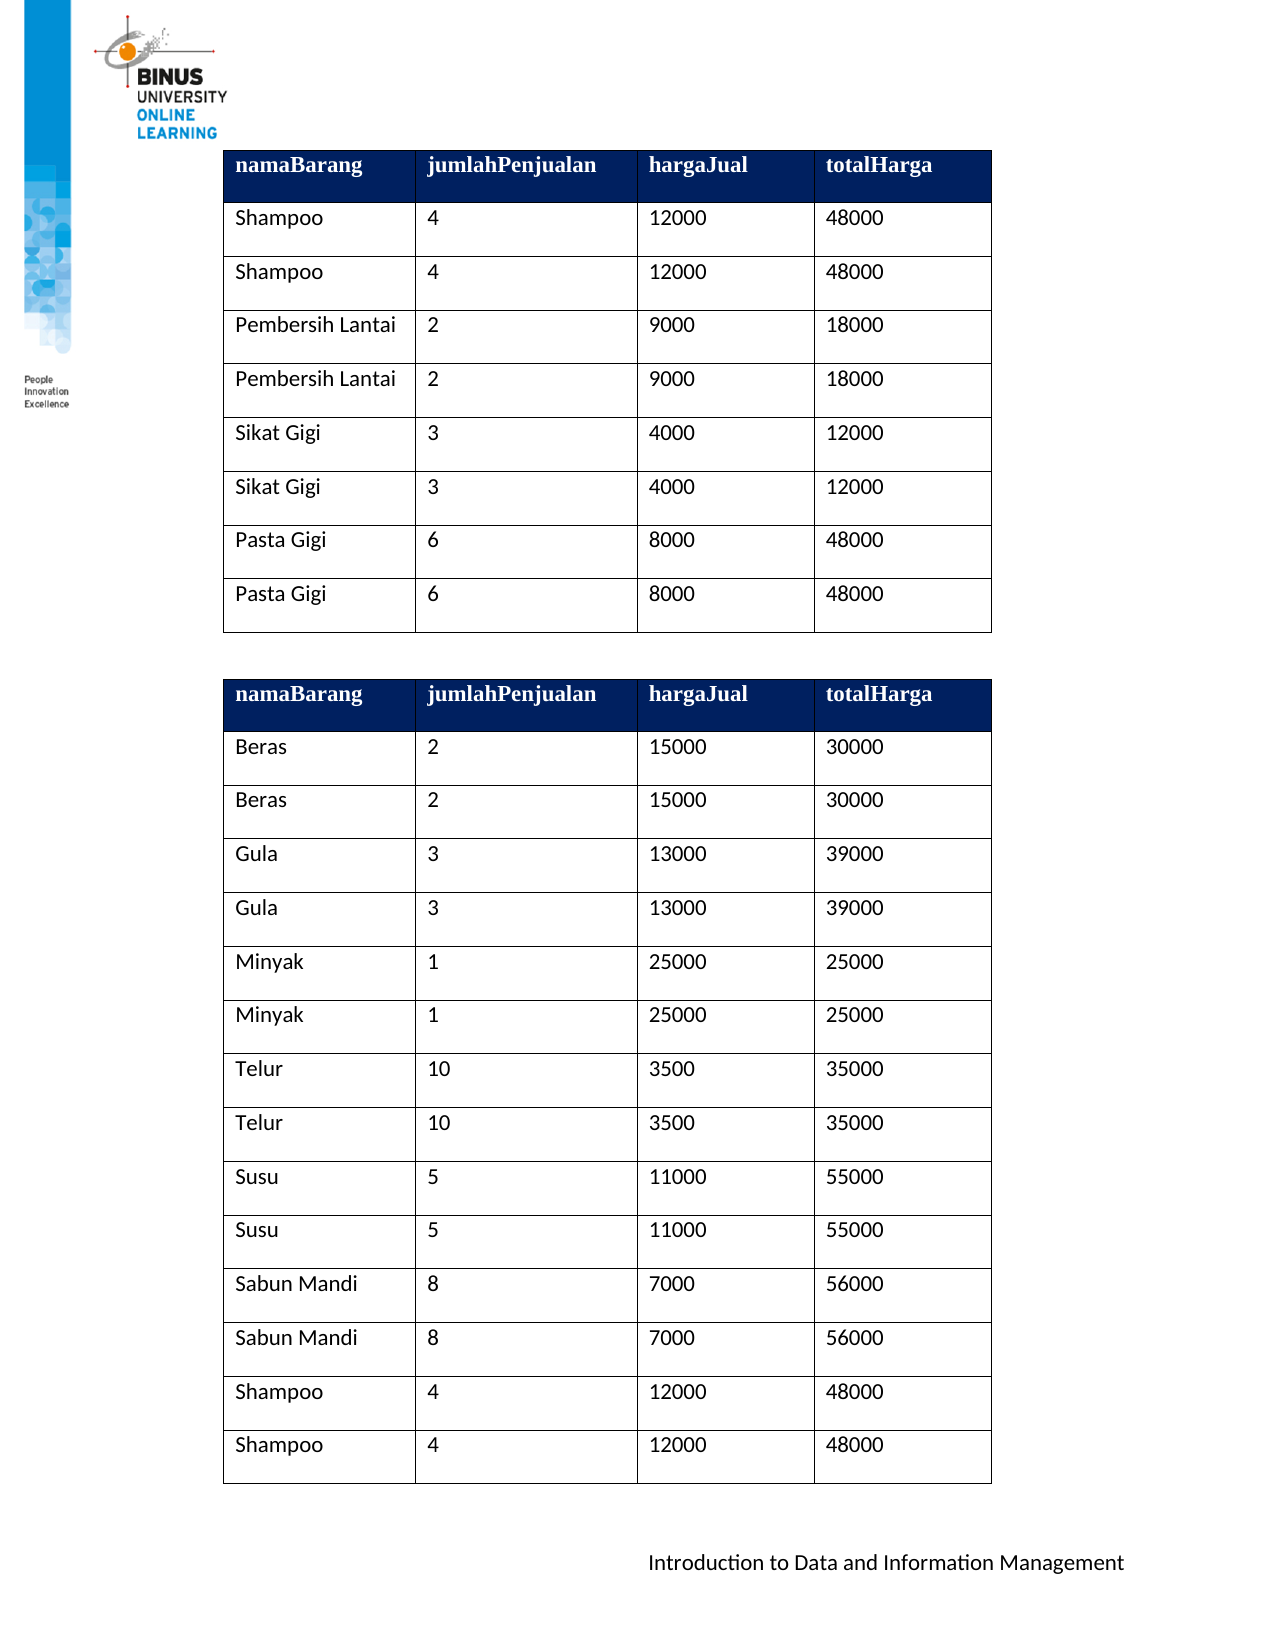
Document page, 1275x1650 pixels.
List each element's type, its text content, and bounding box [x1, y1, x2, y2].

table_cell Minyak [224, 947, 415, 999]
table_cell 3 [416, 893, 637, 946]
table_cell Shampoo [224, 203, 415, 256]
table_cell 13000 [638, 839, 814, 892]
table_cell 48000 [815, 257, 991, 309]
table_cell Susu [224, 1162, 415, 1214]
table_cell 48000 [815, 1377, 991, 1429]
table_cell 18000 [815, 364, 991, 417]
table_cell Shampoo [224, 1431, 415, 1483]
table_header totalHarga [815, 680, 991, 731]
table_cell 55000 [815, 1162, 991, 1214]
picture [0, 0, 722, 530]
table_cell 6 [416, 579, 637, 632]
table_cell 8000 [638, 526, 814, 578]
table_header jumlahPenjualan [416, 680, 637, 731]
table_cell 35000 [815, 1054, 991, 1107]
table_cell 12000 [638, 1377, 814, 1429]
table_cell 12000 [815, 418, 991, 471]
table_cell 5 [416, 1216, 637, 1268]
table_cell 10 [416, 1054, 637, 1107]
table_cell 48000 [815, 526, 991, 578]
table_cell 35000 [815, 1108, 991, 1161]
table_cell 2 [416, 364, 637, 417]
table_cell 7000 [638, 1323, 814, 1376]
table_cell 4 [416, 257, 637, 309]
table_cell 39000 [815, 839, 991, 892]
table_cell 3 [416, 418, 637, 471]
table_cell 11000 [638, 1216, 814, 1268]
table_header hargaJual [638, 151, 814, 202]
table_cell 30000 [815, 732, 991, 784]
table_cell 7000 [638, 1269, 814, 1322]
table_cell Pembersih Lantai [224, 364, 415, 417]
table_cell 30000 [815, 786, 991, 838]
table_cell 4 [416, 1377, 637, 1429]
table_cell 18000 [815, 311, 991, 363]
table_header jumlahPenjualan [416, 151, 637, 202]
table_header namaBarang [224, 680, 415, 731]
table_cell 9000 [638, 311, 814, 363]
table_cell 2 [416, 311, 637, 363]
table_cell 48000 [815, 203, 991, 256]
table_cell 4 [416, 1431, 637, 1483]
table_cell 4000 [638, 418, 814, 471]
table_cell 8 [416, 1269, 637, 1322]
table_cell 15000 [638, 732, 814, 784]
table_cell 1 [416, 1001, 637, 1053]
table_cell 10 [416, 1108, 637, 1161]
table_cell Pembersih Lantai [224, 311, 415, 363]
table_cell 3 [416, 472, 637, 524]
table_cell Minyak [224, 1001, 415, 1053]
table_cell 3500 [638, 1054, 814, 1107]
table_header hargaJual [638, 680, 814, 731]
table_cell 55000 [815, 1216, 991, 1268]
table_header namaBarang [224, 151, 415, 202]
table_cell 48000 [815, 579, 991, 632]
table_cell Sikat Gigi [224, 472, 415, 524]
table_cell 56000 [815, 1269, 991, 1322]
table_cell 1 [416, 947, 637, 999]
table_cell 25000 [815, 947, 991, 999]
table_cell 8 [416, 1323, 637, 1376]
table_cell 2 [416, 786, 637, 838]
table_cell 11000 [638, 1162, 814, 1214]
table_cell 39000 [815, 893, 991, 946]
table_cell Susu [224, 1216, 415, 1268]
table_cell 12000 [638, 203, 814, 256]
table_cell 8000 [638, 579, 814, 632]
table_cell 6 [416, 526, 637, 578]
table_cell Sabun Mandi [224, 1323, 415, 1376]
table_cell 4000 [638, 472, 814, 524]
table_cell Beras [224, 732, 415, 784]
table_cell 25000 [815, 1001, 991, 1053]
table_cell Telur [224, 1108, 415, 1161]
table_cell 48000 [815, 1431, 991, 1483]
table_cell 4 [416, 203, 637, 256]
table_cell 2 [416, 732, 637, 784]
table_cell 9000 [638, 364, 814, 417]
table_cell 13000 [638, 893, 814, 946]
table_cell 12000 [815, 472, 991, 524]
table_cell Telur [224, 1054, 415, 1107]
table_cell Pasta Gigi [224, 526, 415, 578]
table_cell 25000 [638, 1001, 814, 1053]
table_cell Beras [224, 786, 415, 838]
table_cell 25000 [638, 947, 814, 999]
table_cell 15000 [638, 786, 814, 838]
table_header totalHarga [815, 151, 991, 202]
table_cell 56000 [815, 1323, 991, 1376]
table_cell 12000 [638, 1431, 814, 1483]
table_cell Pasta Gigi [224, 579, 415, 632]
table_cell 3500 [638, 1108, 814, 1161]
table_cell Gula [224, 893, 415, 946]
table_cell Shampoo [224, 1377, 415, 1429]
table_cell Gula [224, 839, 415, 892]
table_cell Sabun Mandi [224, 1269, 415, 1322]
table_cell Sikat Gigi [224, 418, 415, 471]
table_cell 5 [416, 1162, 637, 1214]
table_cell 3 [416, 839, 637, 892]
table_cell 12000 [638, 257, 814, 309]
table_cell Shampoo [224, 257, 415, 309]
